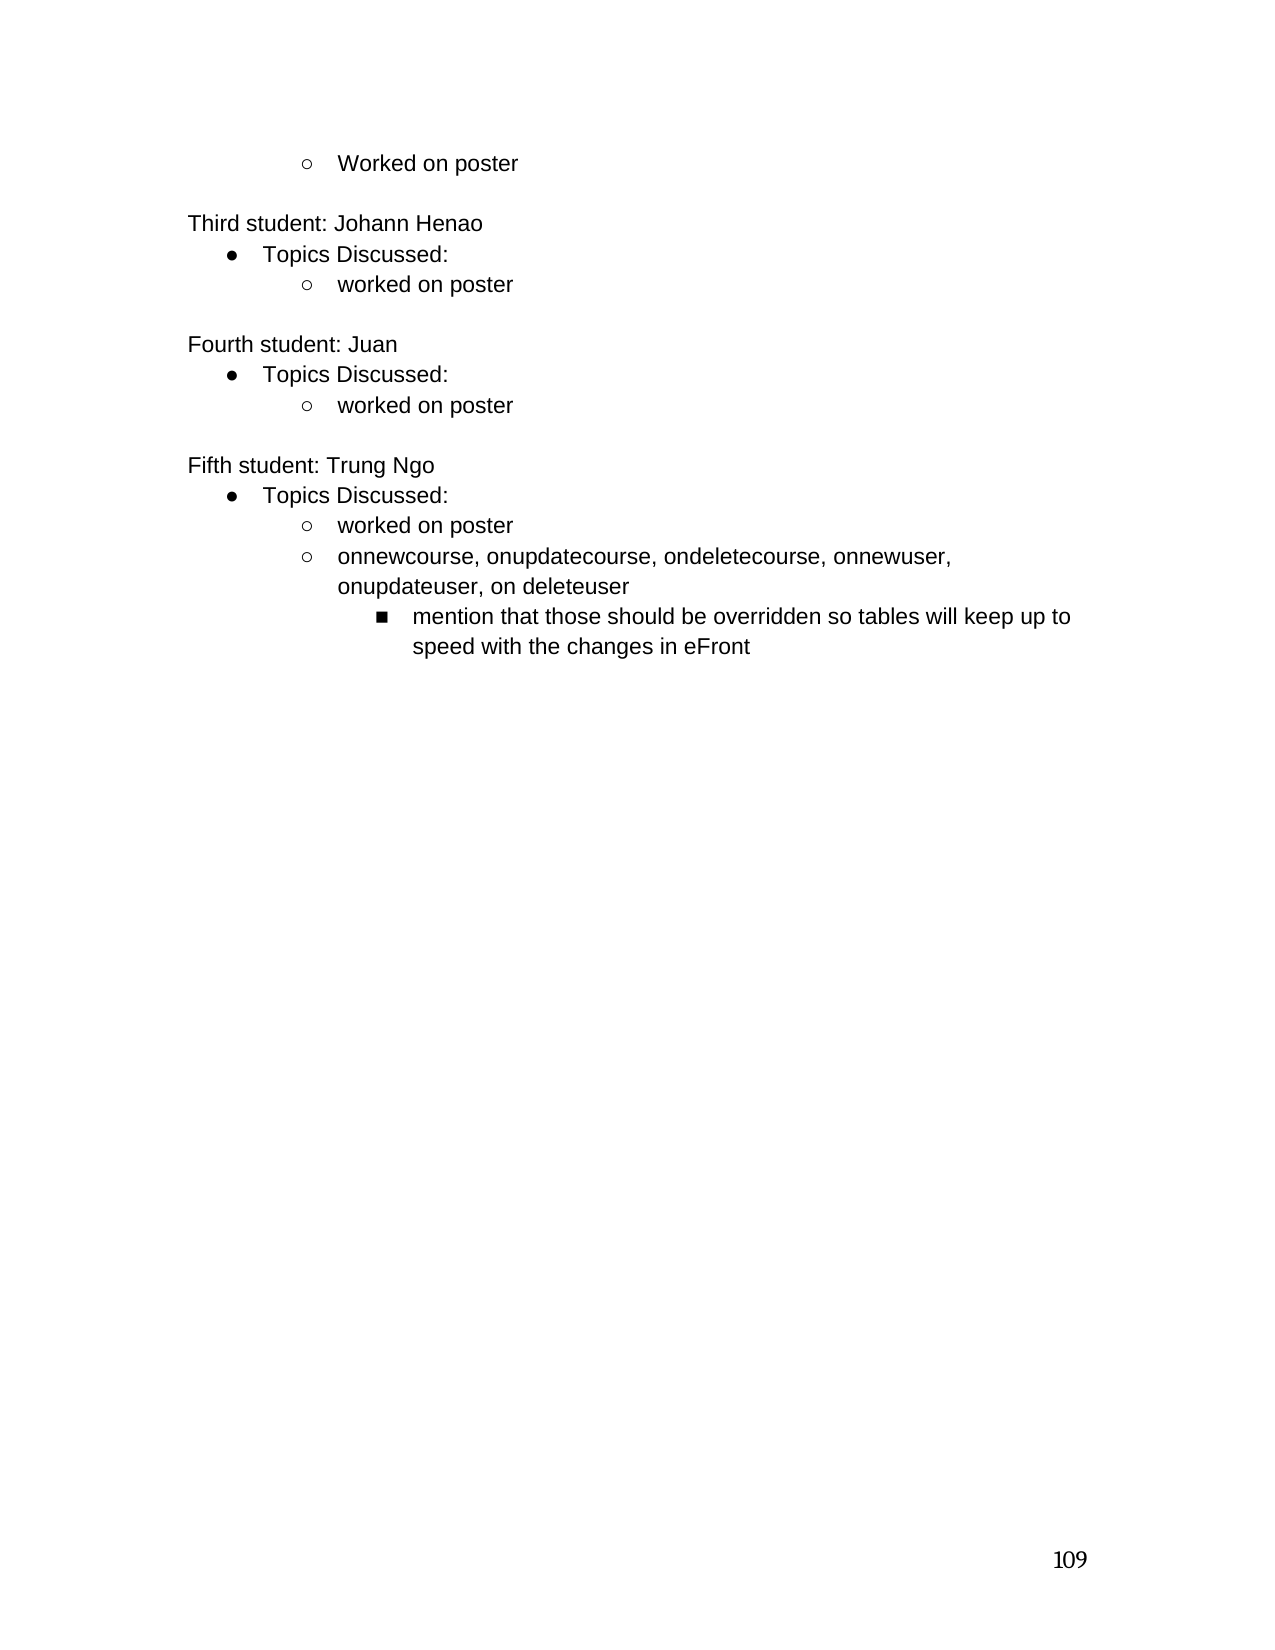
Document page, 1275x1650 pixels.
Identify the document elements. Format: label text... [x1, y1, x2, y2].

list worked on poster [300, 271, 1087, 297]
list worked on poster [300, 512, 1087, 539]
list Worked on poster [300, 150, 1087, 176]
list Topics Discussed: [225, 241, 1087, 267]
list onnewcourse, onupdatecourse, ondeletecourse, onnewuser, onupdateuser, on deleteuser [300, 543, 1087, 599]
text Fourth student: Juan [187, 331, 1087, 358]
list worked on poster [300, 392, 1087, 418]
list mention that those should be overridden so tables will keep up to speed with the changes in eFront [375, 603, 1087, 660]
list Topics Discussed: [225, 482, 1087, 509]
list Topics Discussed: [225, 361, 1087, 388]
text Fifth student: Trung Ngo [187, 452, 1087, 478]
text Third student: Johann Henao [187, 210, 1087, 237]
